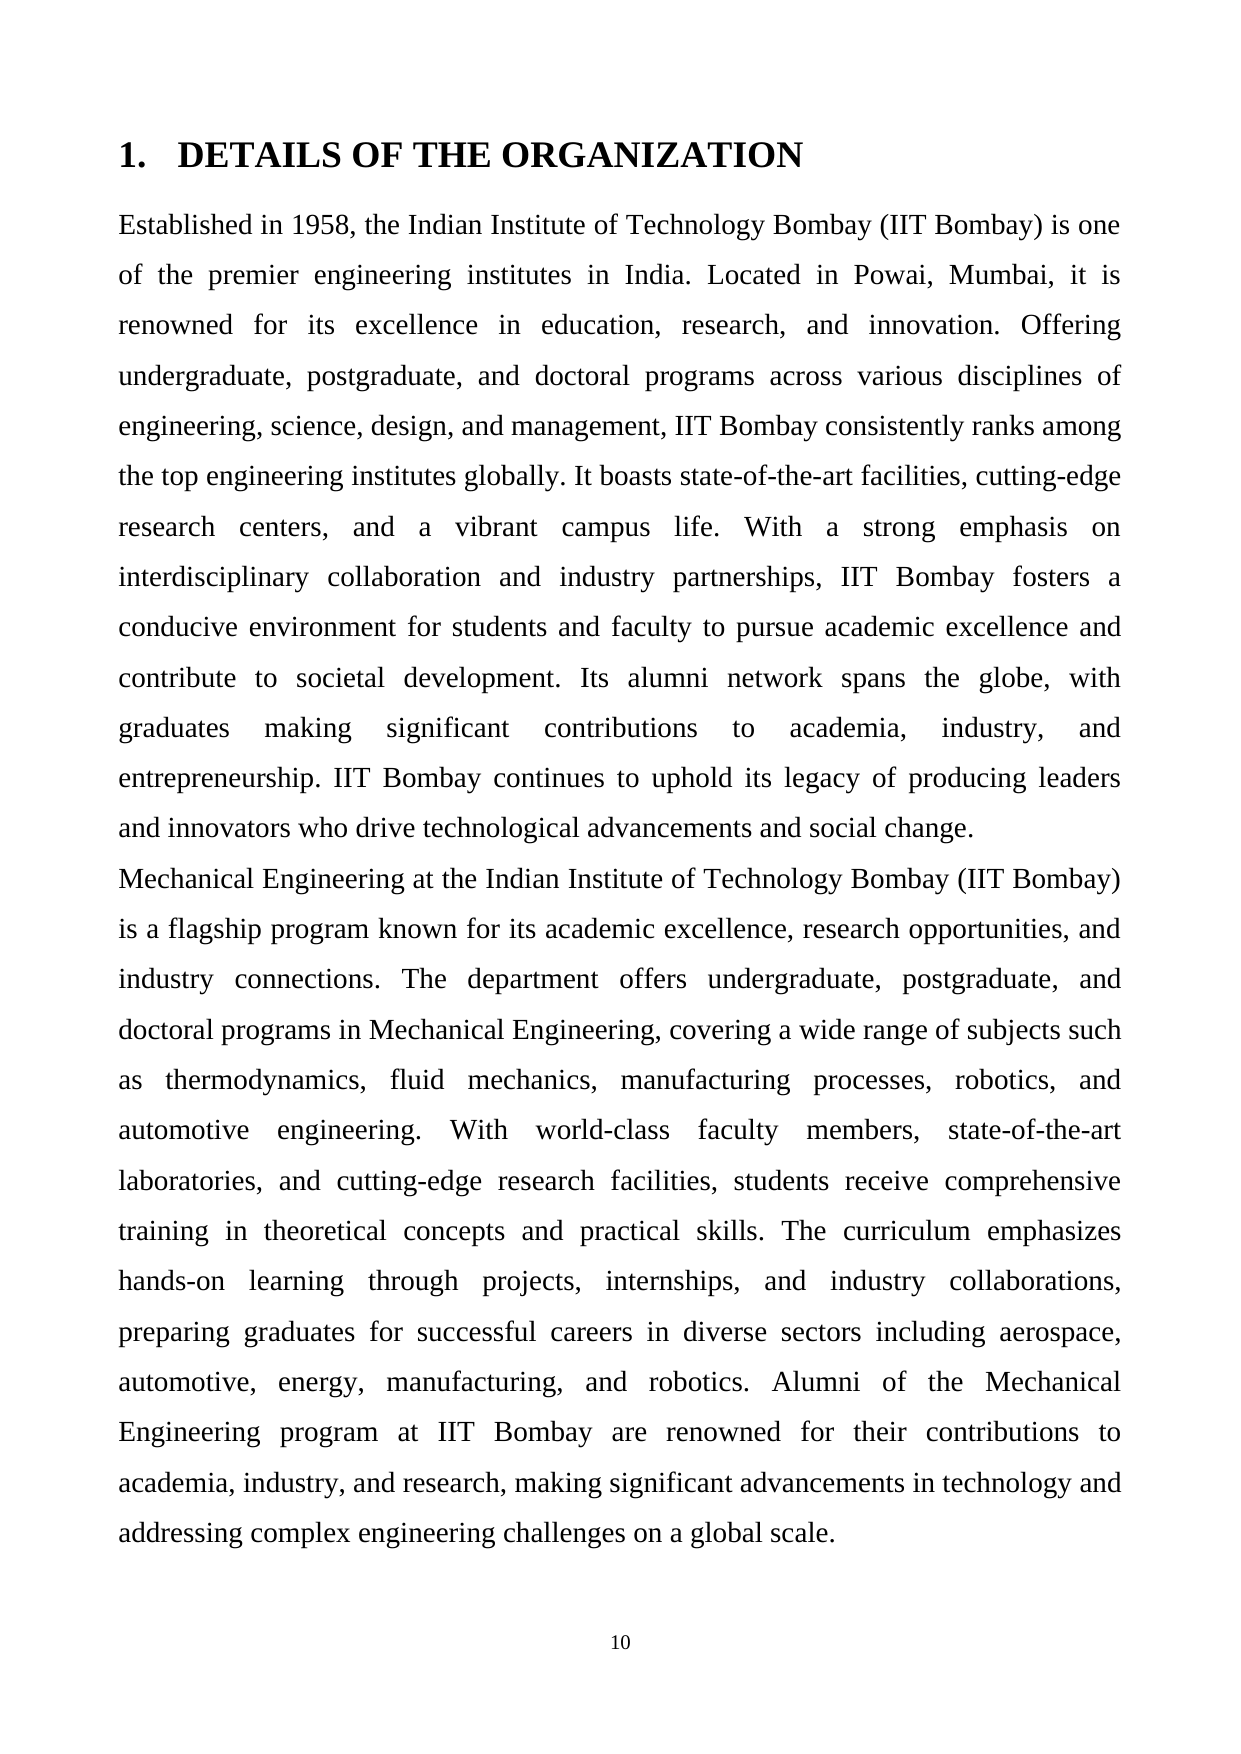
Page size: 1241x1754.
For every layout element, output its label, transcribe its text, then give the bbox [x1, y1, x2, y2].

text Mechanical Engineering at the Indian Institute of Technology Bombay (IIT Bombay) is a flagship program known for its academic excellence, research opportunities, and industry connections. The department offers undergraduate, postgraduate, and doctoral programs in Mechanical Engineering, covering a wide range of subjects such as thermodynamics, fluid mechanics, manufacturing processes, robotics, and automotive engineering. With world-class faculty members, state-of-the-art laboratories, and cutting-edge research facilities, students receive comprehensive training in theoretical concepts and practical skills. The curriculum emphasizes hands-on learning through projects, internships, and industry collaborations, preparing graduates for successful careers in diverse sectors including aerospace, automotive, energy, manufacturing, and robotics. Alumni of the Mechanical Engineering program at IIT Bombay are renowned for their contributions to academia, industry, and research, making significant advancements in technology and addressing complex engineering challenges on a global scale. [118, 861, 1122, 1548]
subtitle DETAILS OF THE ORGANIZATION [118, 132, 915, 176]
text Established in 1958, the Indian Institute of Technology Bombay (IIT Bombay) is one of the premier engineering institutes in India. Located in Powai, Mumbai, it is renowned for its excellence in education, research, and innovation. Offering undergraduate, postgraduate, and doctoral programs across various disciplines of engineering, science, design, and management, IIT Bombay consistently ranks among the top engineering institutes globally. It boasts state-of-the-art facilities, cutting-edge research centers, and a vibrant campus life. With a strong emphasis on interdisciplinary collaboration and industry partnerships, IIT Bombay fosters a conducive environment for students and faculty to pursue academic excellence and contribute to societal development. Its alumni network spans the globe, with graduates making significant contributions to academia, industry, and entrepreneurship. IIT Bombay continues to uphold its legacy of producing leaders and innovators who drive technological advancements and social change. [118, 207, 1122, 844]
